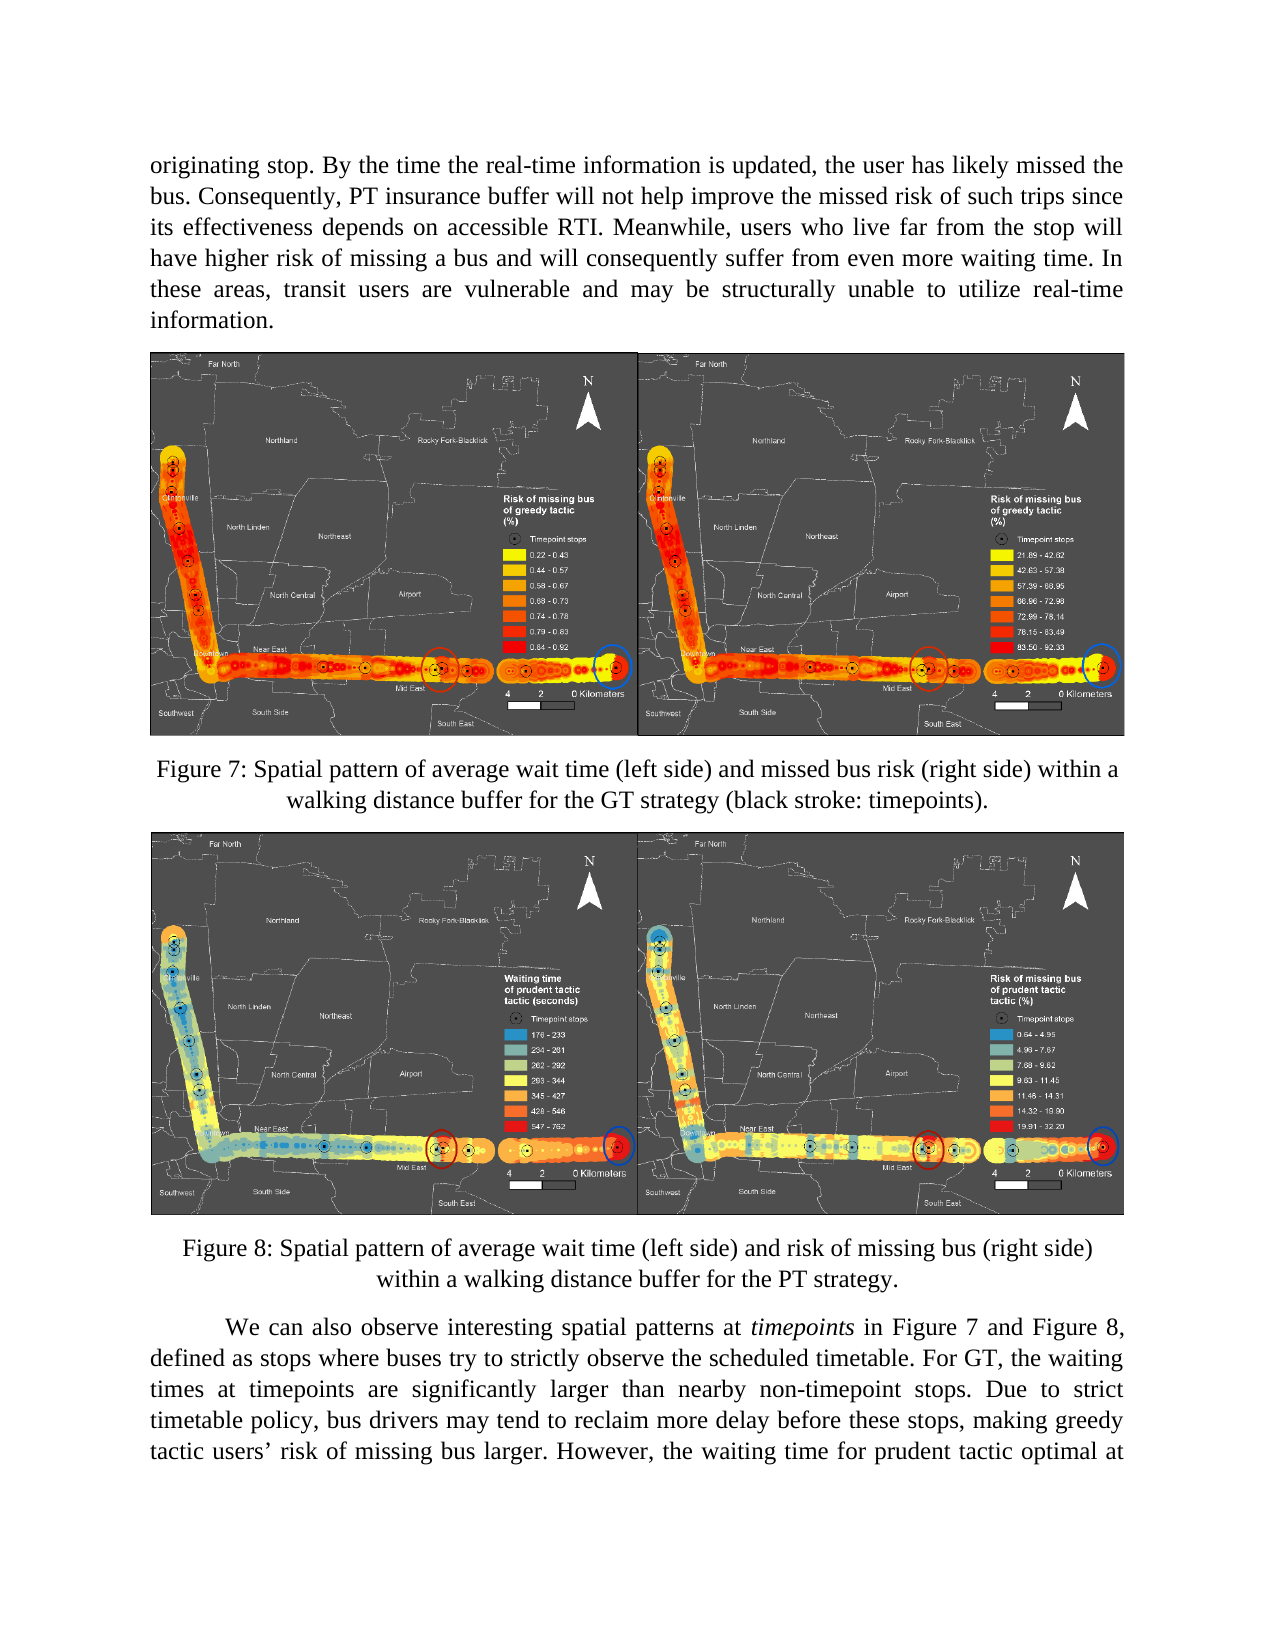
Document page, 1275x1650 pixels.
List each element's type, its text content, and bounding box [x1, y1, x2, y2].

text Figure 8: Spatial pattern of average wait time (left side) and risk of missing bus (right side) within a walking distance buffer for the PT strategy. [150, 1233, 1125, 1293]
picture [150, 352, 1125, 736]
text Figure 7: Spatial pattern of average wait time (left side) and missed bus risk (right side) within a walking distance buffer for the GT strategy (black stroke: timepoints). [150, 754, 1125, 814]
picture [151, 832, 1124, 1215]
